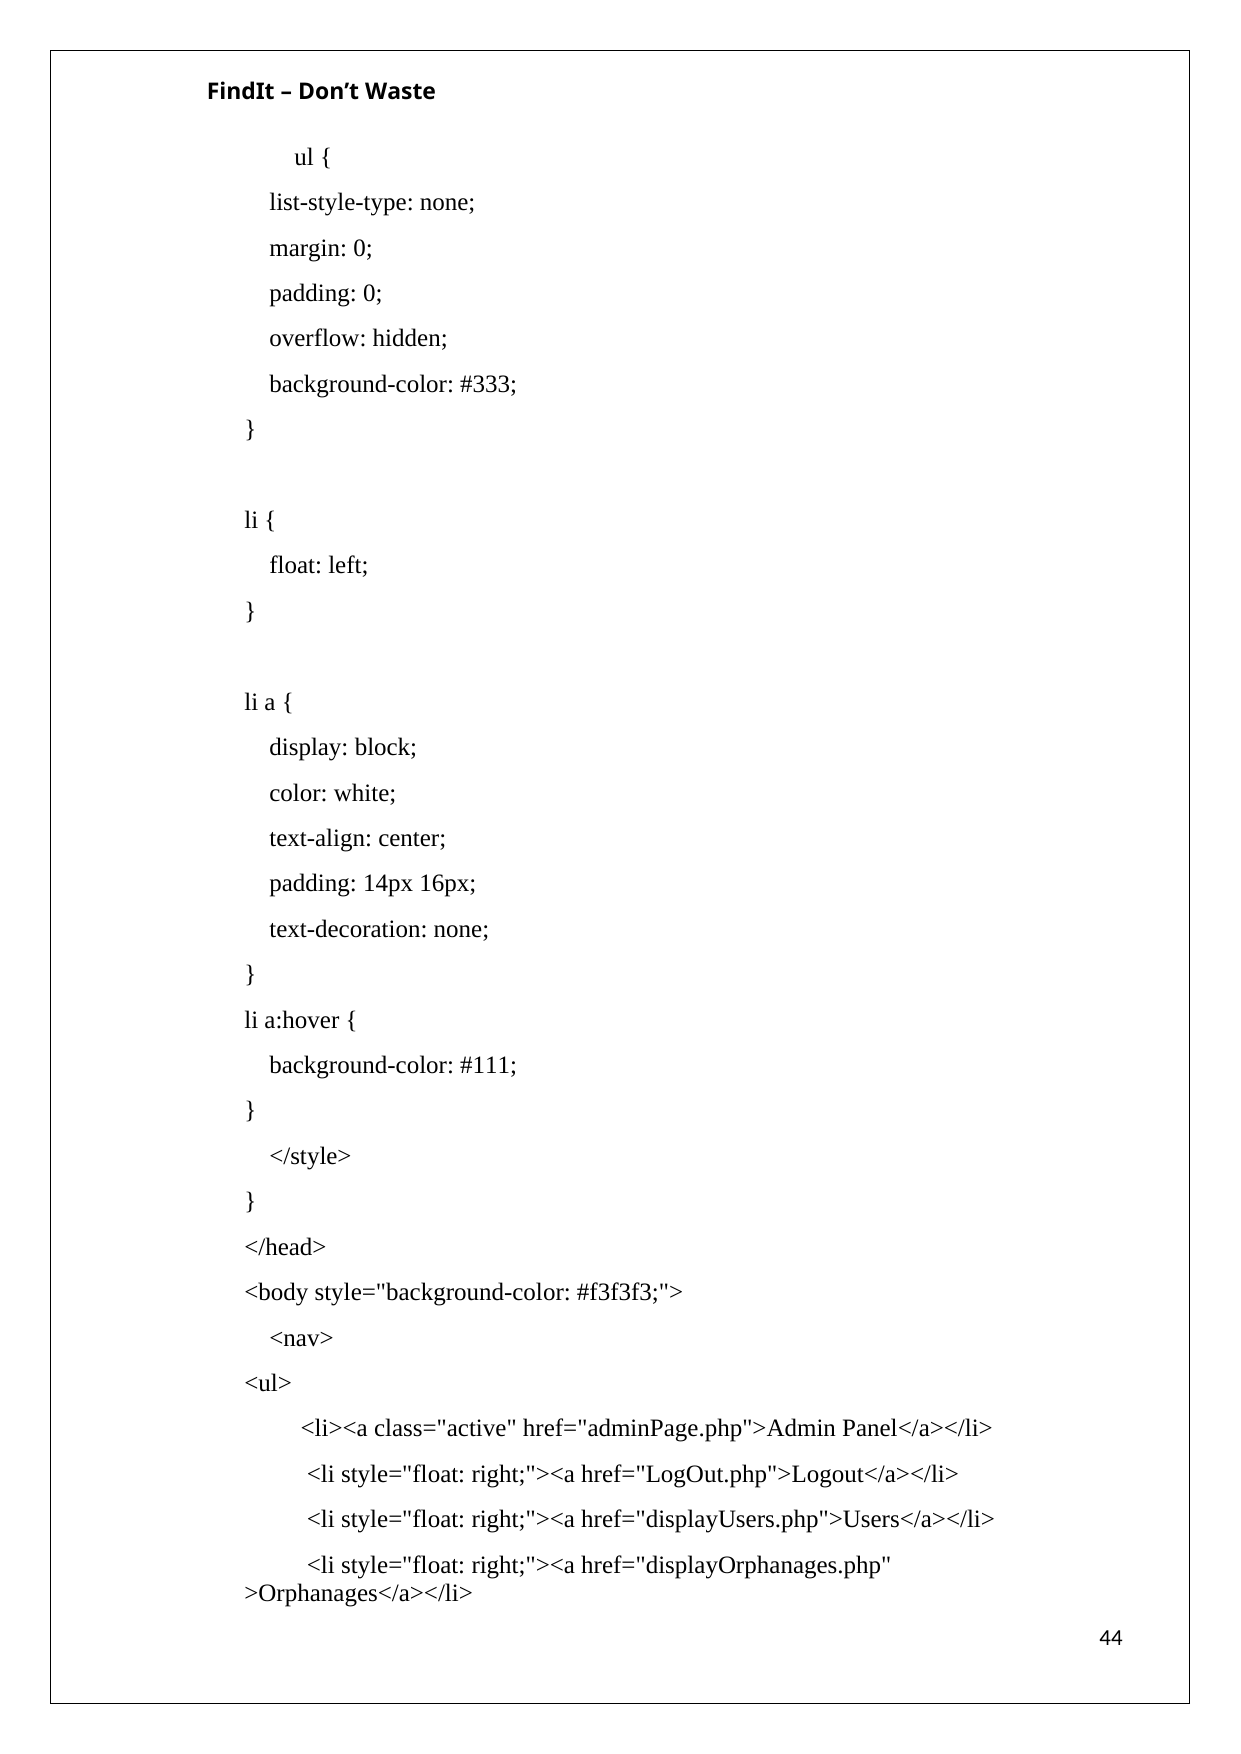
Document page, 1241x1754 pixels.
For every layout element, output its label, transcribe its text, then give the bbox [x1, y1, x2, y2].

text ul { [244, 142, 1122, 171]
text li a:hover { [244, 1005, 1122, 1033]
text } [244, 1096, 1122, 1124]
text float: left; [244, 551, 1122, 579]
text overflow: hidden; [244, 323, 1122, 352]
text </style> [244, 1141, 1122, 1170]
text list-style-type: none; [244, 187, 1122, 216]
text <li style="float: right;"><a href="displayUsers.php">Users</a></li> [244, 1504, 1122, 1533]
text <li style="float: right;"><a href="LogOut.php">Logout</a></li> [244, 1459, 1122, 1488]
text text-align: center; [244, 823, 1122, 852]
text <body style="background-color: #f3f3f3;"> [244, 1277, 1122, 1306]
text margin: 0; [244, 233, 1122, 261]
text } [244, 1186, 1122, 1215]
text <ul> [244, 1368, 1122, 1397]
text padding: 0; [244, 278, 1122, 307]
text } [244, 414, 1122, 443]
text background-color: #333; [244, 369, 1122, 398]
text background-color: #111; [244, 1050, 1122, 1079]
text padding: 14px 16px; [244, 868, 1122, 897]
text color: white; [244, 778, 1122, 806]
text </head> [244, 1232, 1122, 1261]
text <li style="float: right;"><a href="displayOrphanages.php" >Orphanages</a></li> [244, 1550, 1122, 1607]
text <nav> [244, 1323, 1122, 1351]
text } [244, 959, 1122, 988]
text <li><a class="active" href="adminPage.php">Admin Panel</a></li> [244, 1413, 1122, 1442]
text li a { [244, 687, 1122, 716]
text text-decoration: none; [244, 914, 1122, 943]
text } [244, 596, 1122, 625]
text li { [244, 505, 1122, 534]
text display: block; [244, 732, 1122, 761]
